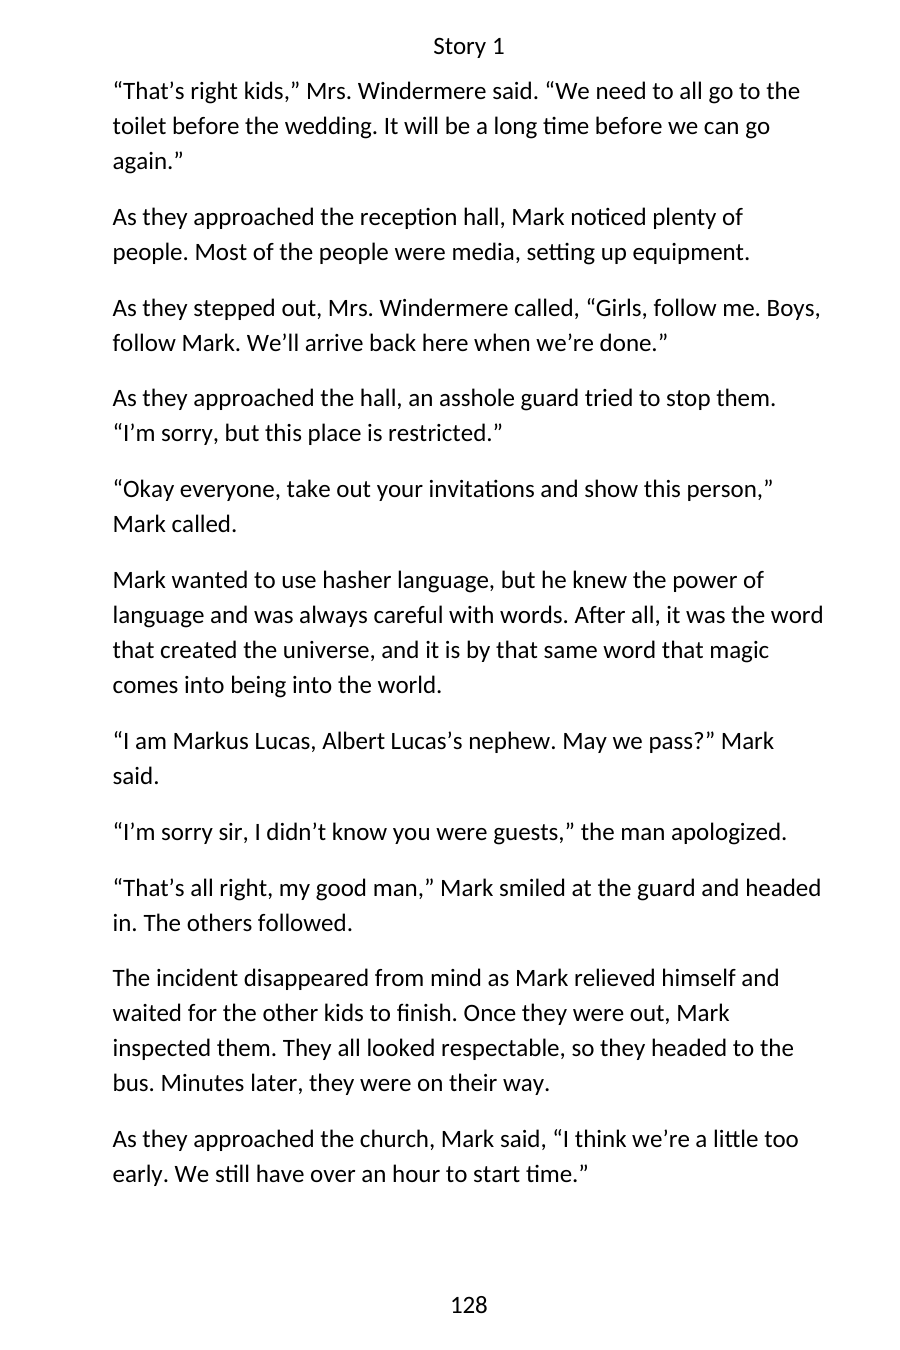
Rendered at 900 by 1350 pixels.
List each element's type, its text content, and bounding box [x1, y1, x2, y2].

text As they stepped out, Mrs. Windermere called, “Girls, follow me. Boys, follow Mark. We’ll arrive back here when we’re done.” [112, 292, 825, 357]
text The incident disappeared from mind as Mark relieved himself and waited for the other kids to finish. Once they were out, Mark inspected them. They all looked respectable, so they headed to the bus. Minutes later, they were on their way. [112, 962, 825, 1098]
text As they approached the hall, an asshole guard tried to stop them. “I’m sorry, but this place is restricted.” [112, 382, 825, 448]
text “I am Markus Lucas, Albert Lucas’s nephew. May we pass?” Mark said. [112, 725, 825, 791]
text As they approached the reception hall, Mark noticed plenty of people. Most of the people were media, setting up equipment. [112, 201, 825, 266]
text As they approached the church, Mark said, “I think we’re a little too early. We still have over an hour to start time.” [112, 1123, 825, 1189]
text “That’s right kids,” Mrs. Windermere said. “We need to all go to the toilet before the wedding. It will be a long time before we can go again.” [112, 75, 825, 176]
text Mark wanted to use hasher language, but he knew the power of language and was always careful with words. After all, it was the word that created the universe, and it is by that same word that magic comes into being into the world. [112, 564, 825, 700]
text “Okay everyone, take out your invitations and show this person,” Mark called. [112, 473, 825, 539]
text “I’m sorry sir, I didn’t know you were guests,” the man apologized. [112, 816, 825, 846]
text “That’s all right, my good man,” Mark smiled at the guard and headed in. The others followed. [112, 872, 825, 937]
